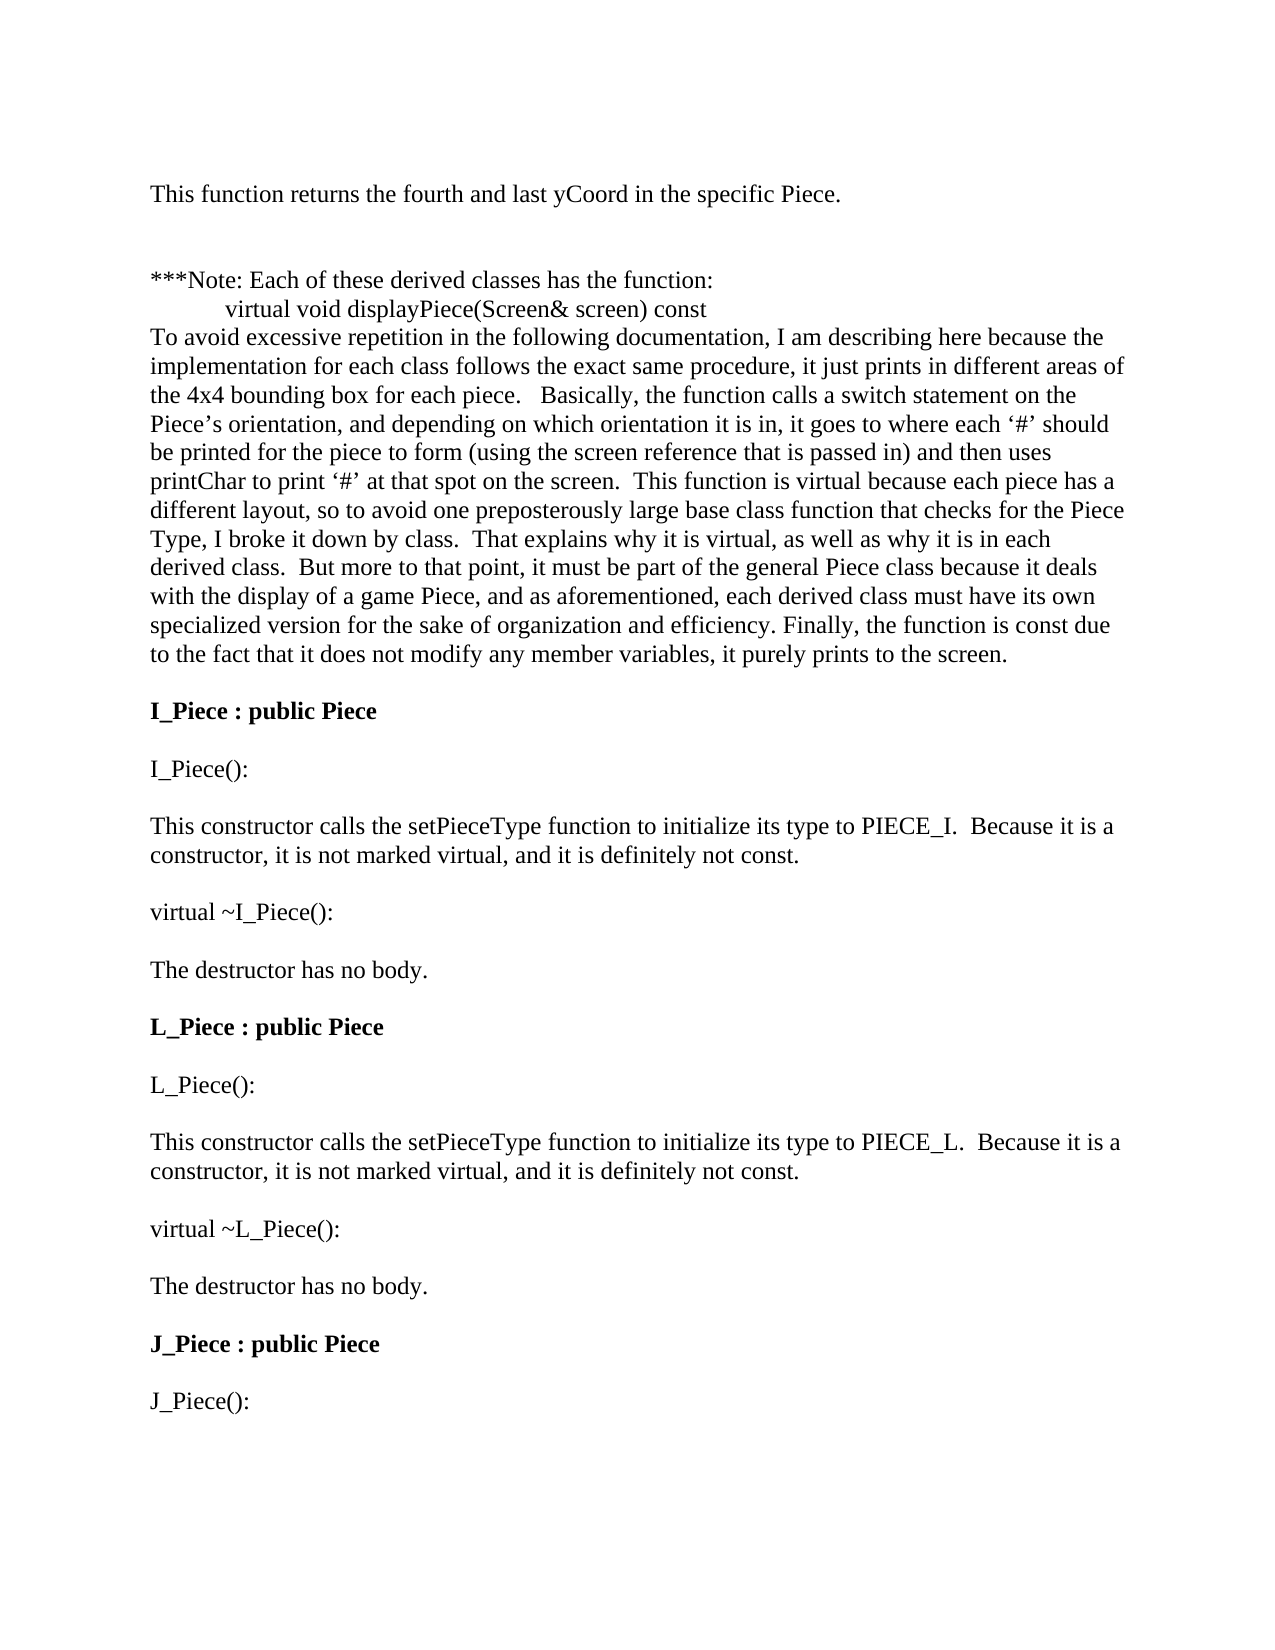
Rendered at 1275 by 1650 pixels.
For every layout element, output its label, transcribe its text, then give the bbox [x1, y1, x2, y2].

text virtual ~L_Piece(): [150, 1214, 1125, 1242]
text This function returns the fourth and last yCoord in the specific Piece. [150, 179, 1125, 207]
text J_Piece : public Piece [150, 1329, 1125, 1357]
text This constructor calls the setPieceType function to initialize its type to PIECE_I. Because it is a constructor, it is not marked virtual, and it is definitely not const. [150, 811, 1125, 869]
text The destructor has no body. [150, 1271, 1125, 1300]
text J_Piece(): [150, 1386, 1125, 1415]
text virtual void displayPiece(Screen& screen) const [150, 294, 1125, 322]
text ***Note: Each of these derived classes has the function: [150, 265, 1125, 294]
text To avoid excessive repetition in the following documentation, I am describing here because the implementation for each class follows the exact same procedure, it just prints in different areas of the 4x4 bounding box for each piece. Basically, the function calls a switch statement on the Piece’s orientation, and depending on which orientation it is in, it goes to where each ‘#’ should be printed for the piece to form (using the screen reference that is passed in) and then uses printChar to print ‘#’ at that spot on the screen. This function is virtual because each piece has a different layout, so to avoid one preposterously large base class function that checks for the Piece Type, I broke it down by class. That explains why it is virtual, as well as why it is in each derived class. But more to that point, it must be part of the general Piece class because it deals with the display of a game Piece, and as aforementioned, each derived class must have its own specialized version for the sake of organization and efficiency. Finally, the function is const due to the fact that it does not modify any member variables, it purely prints to the screen. [150, 322, 1125, 667]
text virtual ~I_Piece(): [150, 897, 1125, 926]
text This constructor calls the setPieceType function to initialize its type to PIECE_L. Because it is a constructor, it is not marked virtual, and it is definitely not const. [150, 1127, 1125, 1185]
text I_Piece(): [150, 754, 1125, 782]
text L_Piece : public Piece [150, 1012, 1125, 1041]
text The destructor has no body. [150, 955, 1125, 984]
text I_Piece : public Piece [150, 696, 1125, 725]
text L_Piece(): [150, 1070, 1125, 1099]
